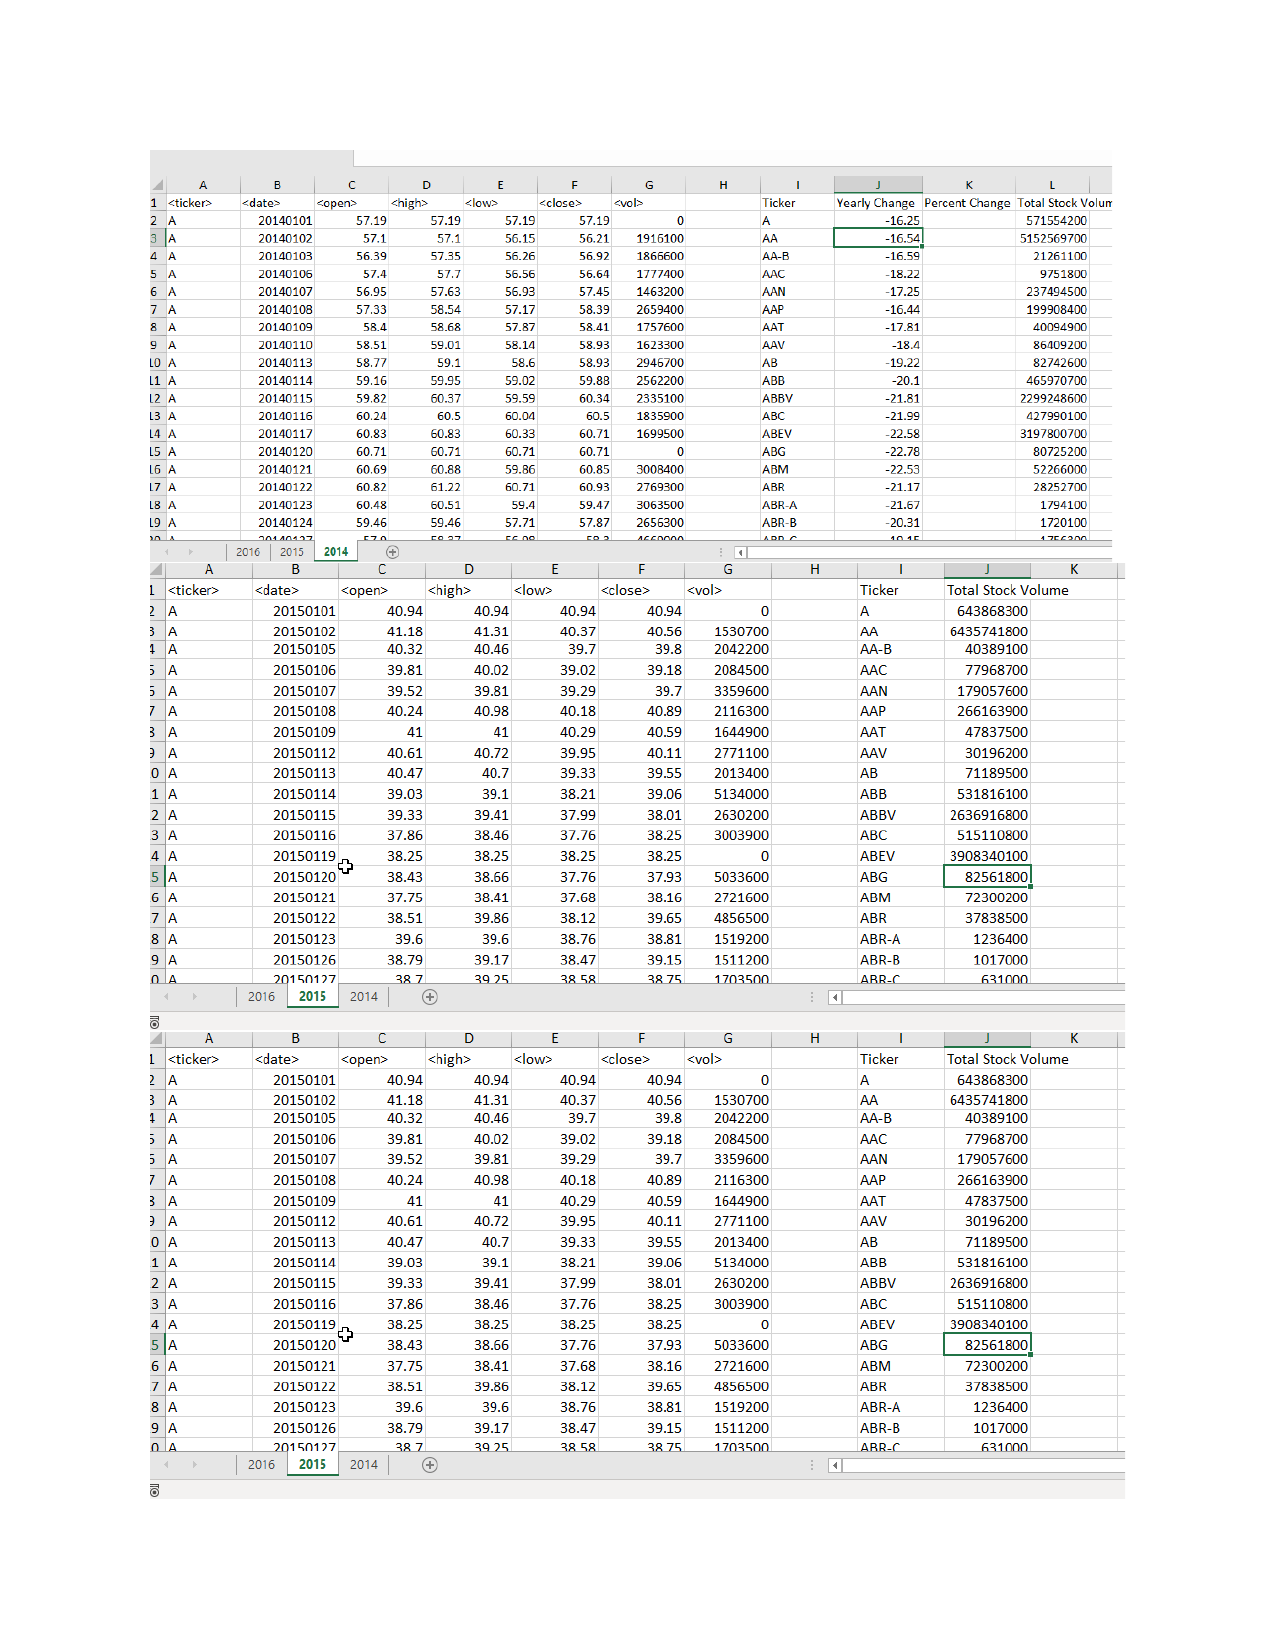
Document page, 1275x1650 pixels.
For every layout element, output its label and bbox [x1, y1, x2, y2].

picture [150, 1032, 1125, 1499]
picture [150, 150, 1113, 562]
picture [150, 563, 1125, 1030]
